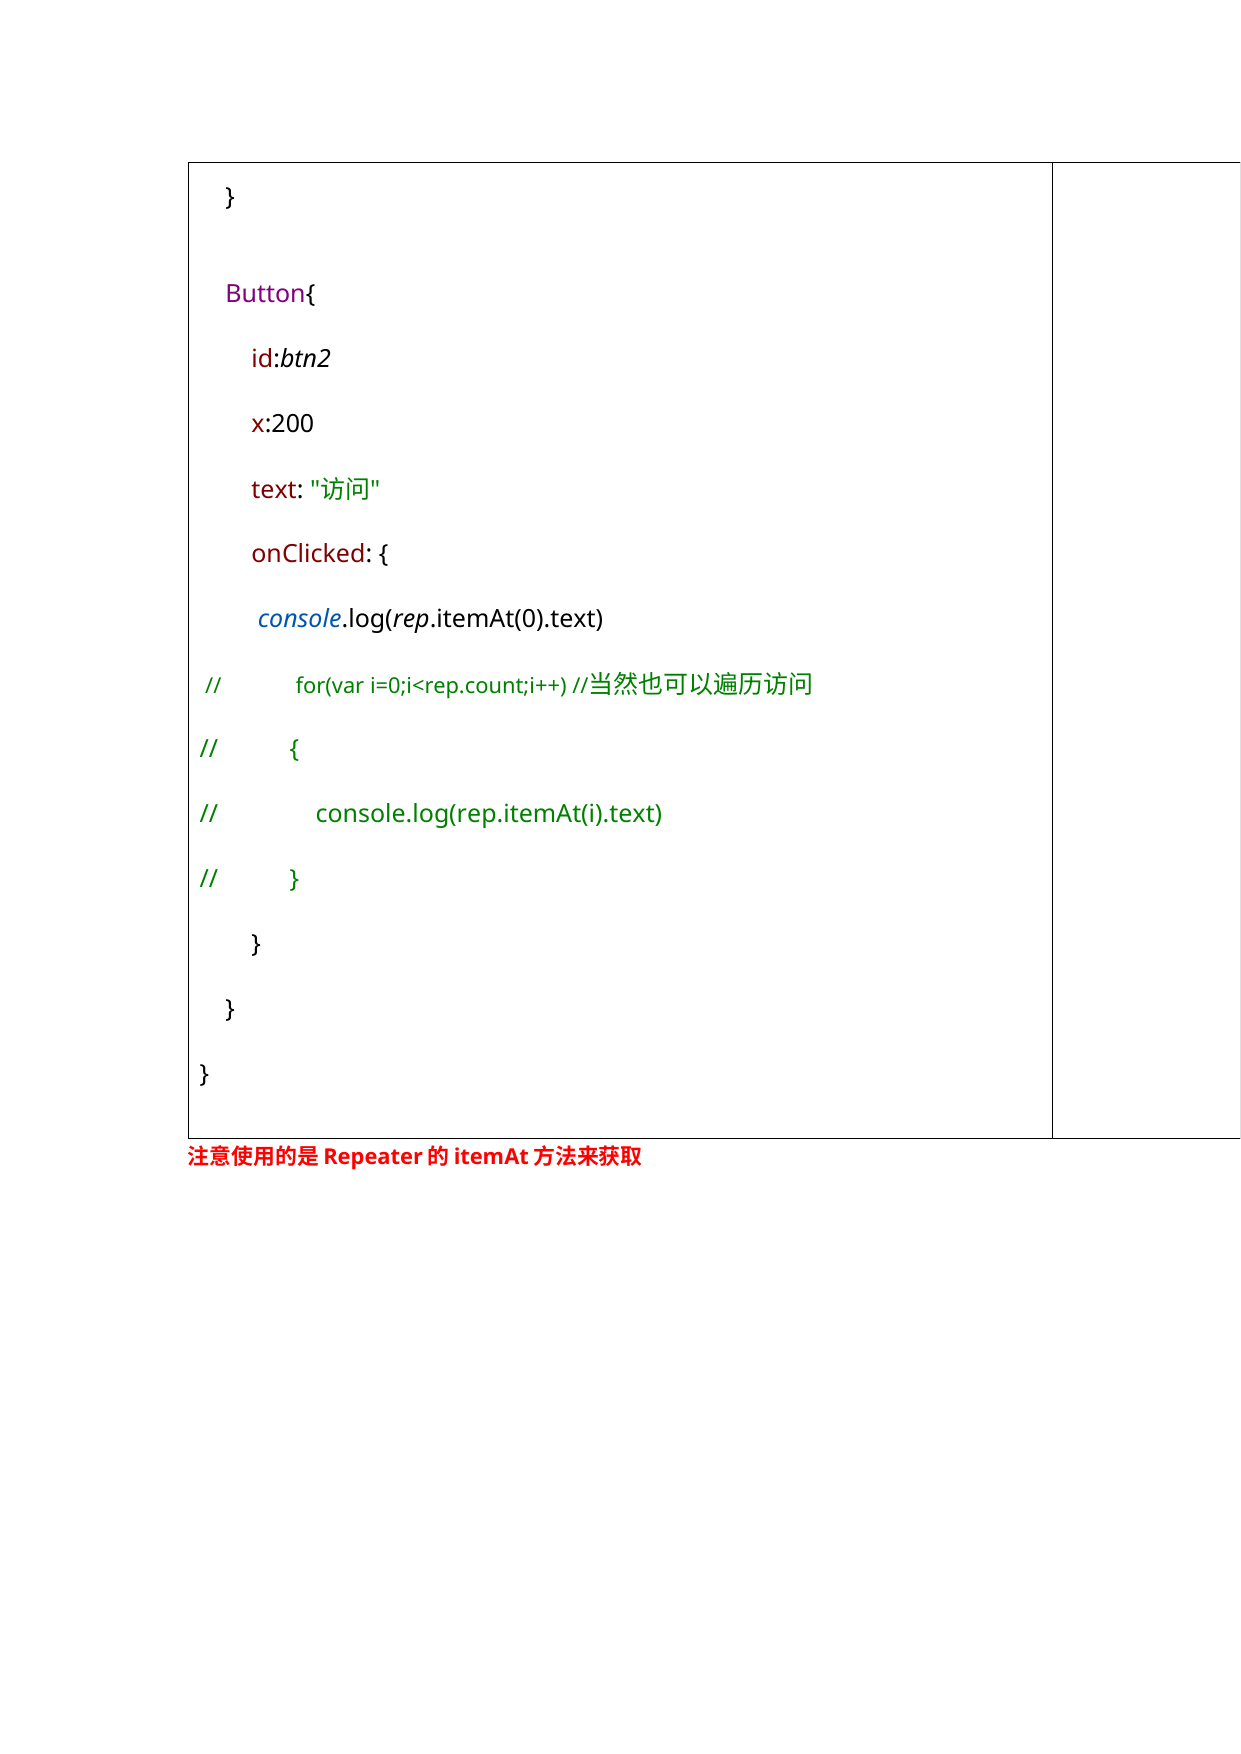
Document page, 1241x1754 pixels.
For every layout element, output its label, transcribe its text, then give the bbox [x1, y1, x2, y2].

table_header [189, 163, 1052, 1138]
table_header [1053, 163, 1240, 1138]
text 注意使用的是Repeater的itemAt方法来获取 [187, 1139, 1053, 1172]
